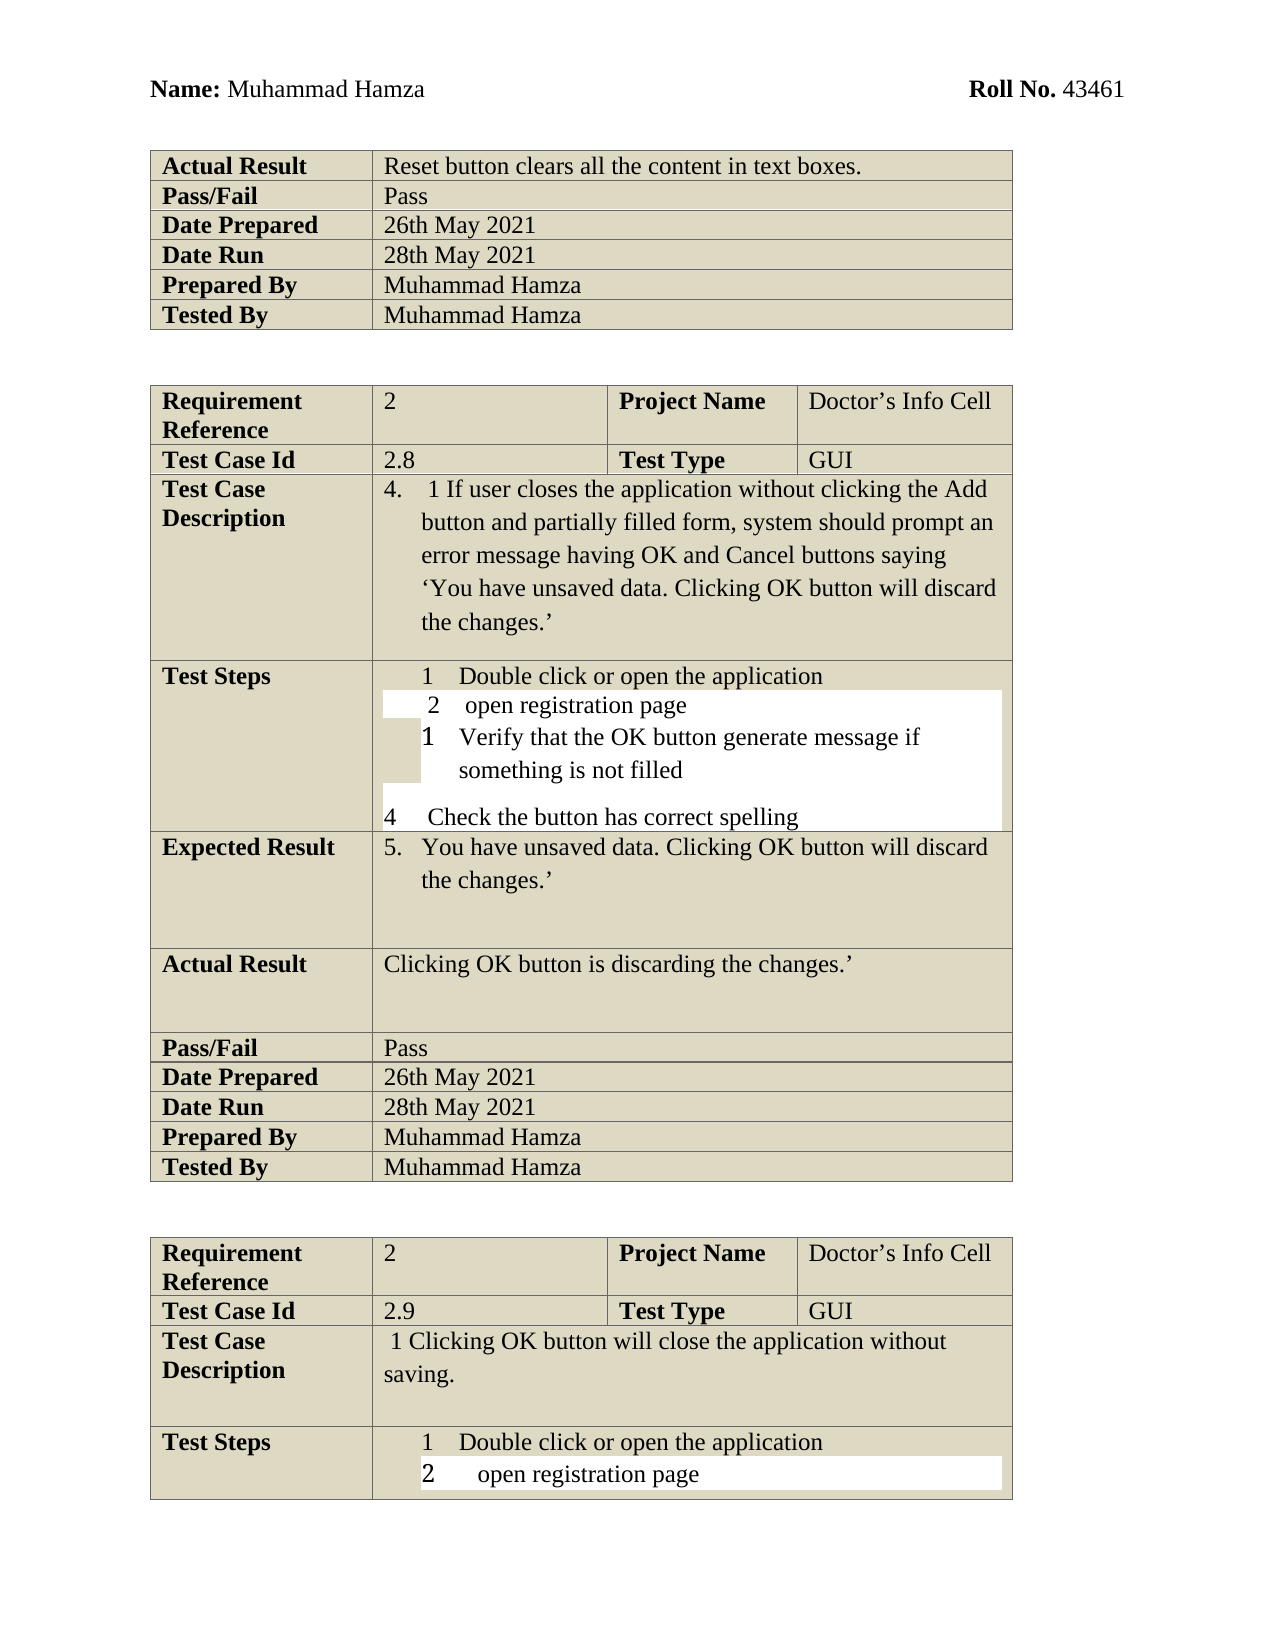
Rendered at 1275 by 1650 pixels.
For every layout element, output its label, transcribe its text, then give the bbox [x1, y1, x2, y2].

table_cell Date Run [151, 1092, 372, 1121]
table_cell Muhammad Hamza [373, 300, 1012, 329]
table_cell Pass [373, 1033, 1012, 1061]
table_cell 1 If user closes the application without clicking the Add button and partially filled form, system should prompt an error message having OK and Cancel buttons saying ‘You have unsaved data. Clicking OK button will discard the changes.’ [373, 475, 1012, 660]
table_cell 1 Clicking OK button will close the application without saving. [373, 1326, 1012, 1426]
table_cell 2.9 [373, 1296, 607, 1325]
table_cell 28th May 2021 [373, 1092, 1012, 1121]
table_cell Test Case Id [151, 1296, 372, 1325]
table_cell 26th May 2021 [373, 211, 1012, 239]
table_cell Test Steps [151, 1427, 372, 1499]
table_cell Test Case Description [151, 1326, 372, 1426]
table_cell 2.8 [373, 445, 607, 473]
table_cell Muhammad Hamza [373, 1122, 1012, 1151]
table_header Requirement Reference [151, 386, 372, 444]
table_cell 1 Double click or open the application 2 open registration page Verify that the OK button generate message if something is not filled 4 Check the button has correct spelling [373, 661, 1012, 831]
table_header 2 [373, 1238, 607, 1295]
table_cell Test Type [608, 1296, 797, 1325]
table_cell Test Type [608, 445, 797, 473]
table_cell Test Case Description [151, 475, 372, 660]
table_cell Muhammad Hamza [373, 1152, 1012, 1181]
table_cell Date Run [151, 240, 372, 269]
table_cell Expected Result [151, 832, 372, 948]
table_cell Pass/Fail [151, 181, 372, 209]
table_cell Pass [373, 181, 1012, 209]
table_cell Date Prepared [151, 211, 372, 239]
table_cell Clicking OK button is discarding the changes.’ [373, 949, 1012, 1032]
table_cell You have unsaved data. Clicking OK button will discard the changes.’ [373, 832, 1012, 948]
table_cell Test Case Id [151, 445, 372, 473]
table_cell Prepared By [151, 1122, 372, 1151]
table_cell Test Steps [151, 661, 372, 831]
table_cell 26th May 2021 [373, 1063, 1012, 1091]
table_cell Actual Result [151, 151, 372, 180]
table_cell Prepared By [151, 270, 372, 299]
table_cell Date Prepared [151, 1063, 372, 1091]
table_cell Tested By [151, 1152, 372, 1181]
table_header Project Name [608, 386, 797, 444]
table_cell Muhammad Hamza [373, 270, 1012, 299]
table_cell GUI [798, 1296, 1012, 1325]
table_header Doctor’s Info Cell [798, 386, 1012, 444]
table_cell Tested By [151, 300, 372, 329]
table_header Project Name [608, 1238, 797, 1295]
table_cell Pass/Fail [151, 1033, 372, 1061]
table_cell Actual Result [151, 949, 372, 1032]
table_cell GUI [798, 445, 1012, 473]
table_header Requirement Reference [151, 1238, 372, 1295]
table_header Doctor’s Info Cell [798, 1238, 1012, 1295]
table_cell 28th May 2021 [373, 240, 1012, 269]
table_cell Reset button clears all the content in text boxes. [373, 151, 1012, 180]
table_header 2 [373, 386, 607, 444]
